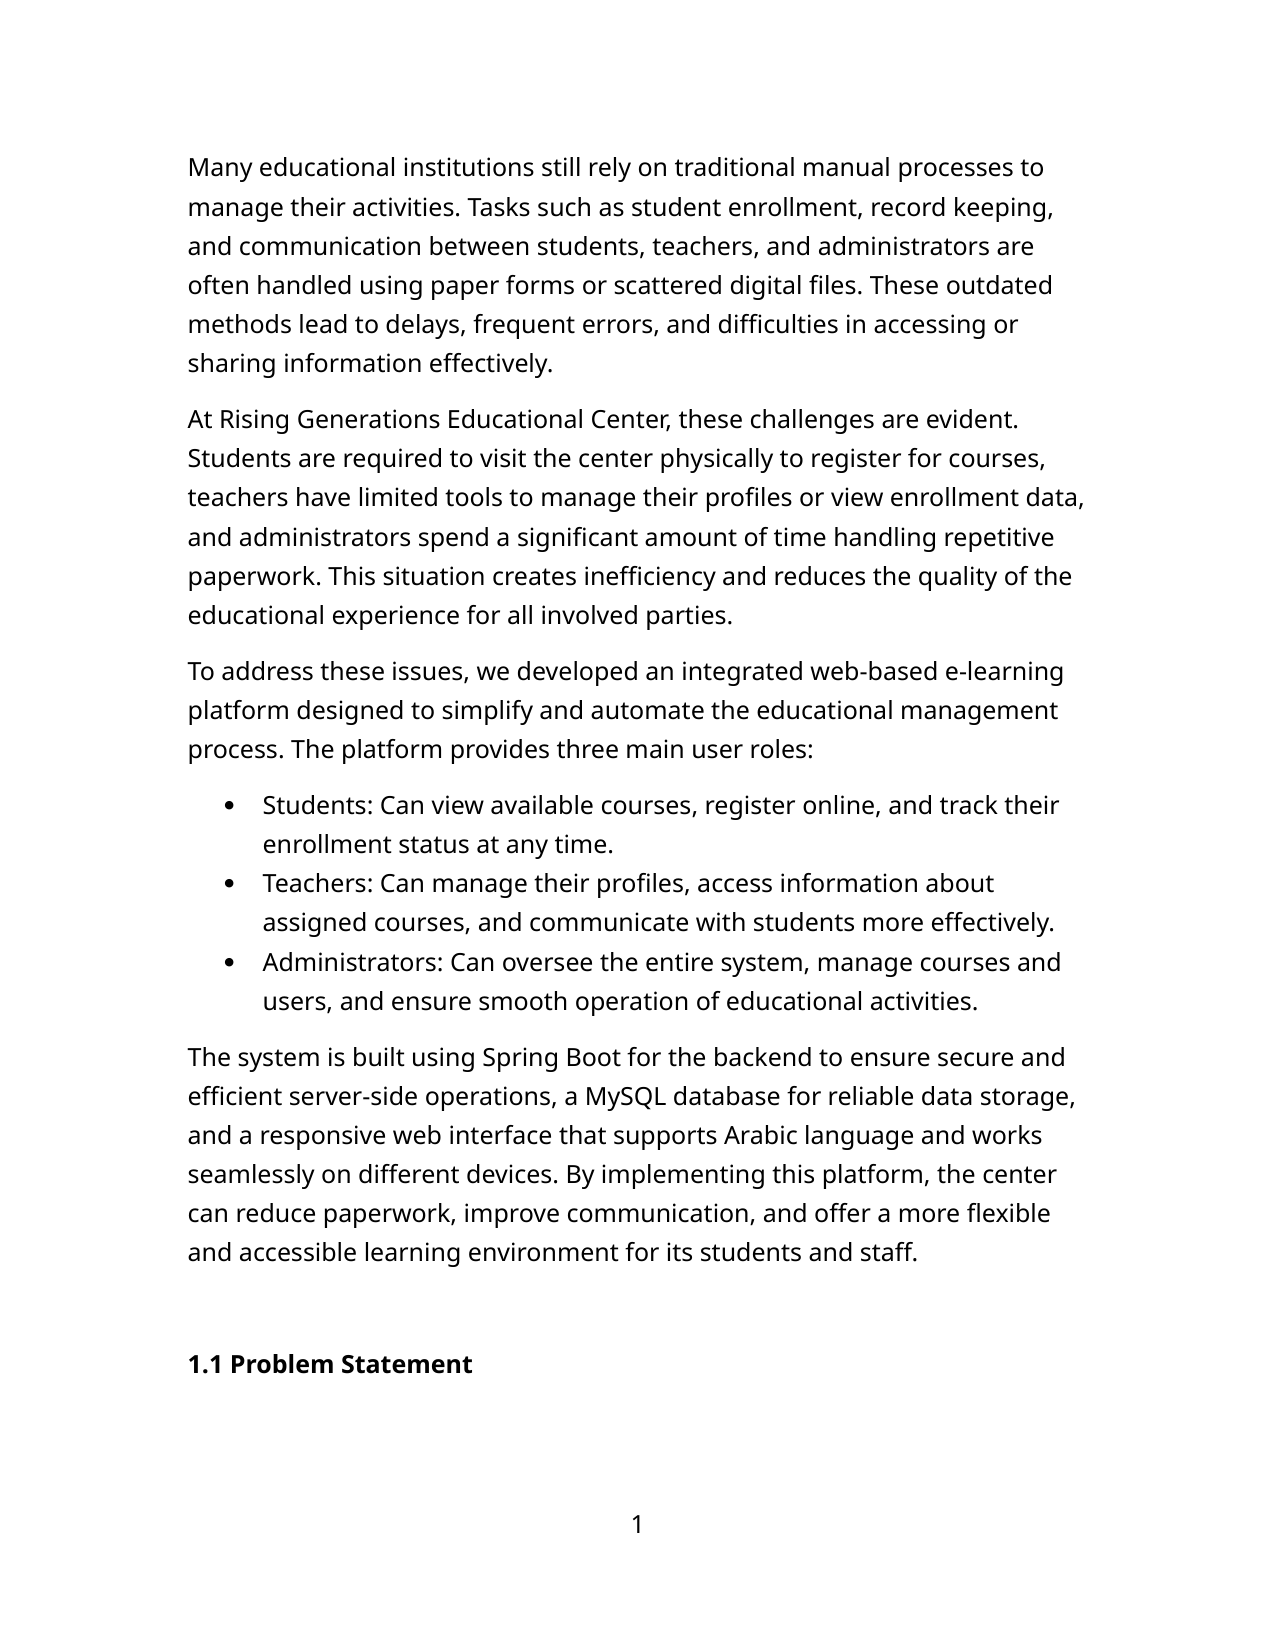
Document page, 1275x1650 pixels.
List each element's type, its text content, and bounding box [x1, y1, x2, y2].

text Many educational institutions still rely on traditional manual processes to manage their activities. Tasks such as student enrollment, record keeping, and communication between students, teachers, and administrators are often handled using paper forms or scattered digital files. These outdated methods lead to delays, frequent errors, and difficulties in accessing or sharing information effectively. [187, 150, 1087, 380]
text At Rising Generations Educational Center, these challenges are evident. Students are required to visit the center physically to register for courses, teachers have limited tools to manage their profiles or view enrollment data, and administrators spend a significant amount of time handling repetitive paperwork. This situation creates inefficiency and reduces the quality of the educational experience for all involved parties. [187, 402, 1087, 632]
list Teachers: Can manage their profiles, access information about assigned courses, and communicate with students more effectively. [225, 866, 1087, 939]
text The system is built using Spring Boot for the backend to ensure secure and efficient server-side operations, a MySQL database for reliable data storage, and a responsive web interface that supports Arabic language and works seamlessly on different devices. By implementing this platform, the center can reduce paperwork, improve communication, and offer a more flexible and accessible learning environment for its students and staff. [187, 1039, 1087, 1269]
text To address these issues, we developed an integrated web-based e-learning platform designed to simplify and automate the educational management process. The platform provides three main user roles: [187, 653, 1087, 766]
text 1.1 Problem Statement [187, 1347, 1087, 1381]
list Administrators: Can oversee the entire system, manage courses and users, and ensure smooth operation of educational activities. [225, 944, 1087, 1017]
list Students: Can view available courses, register online, and track their enrollment status at any time. [225, 787, 1087, 861]
